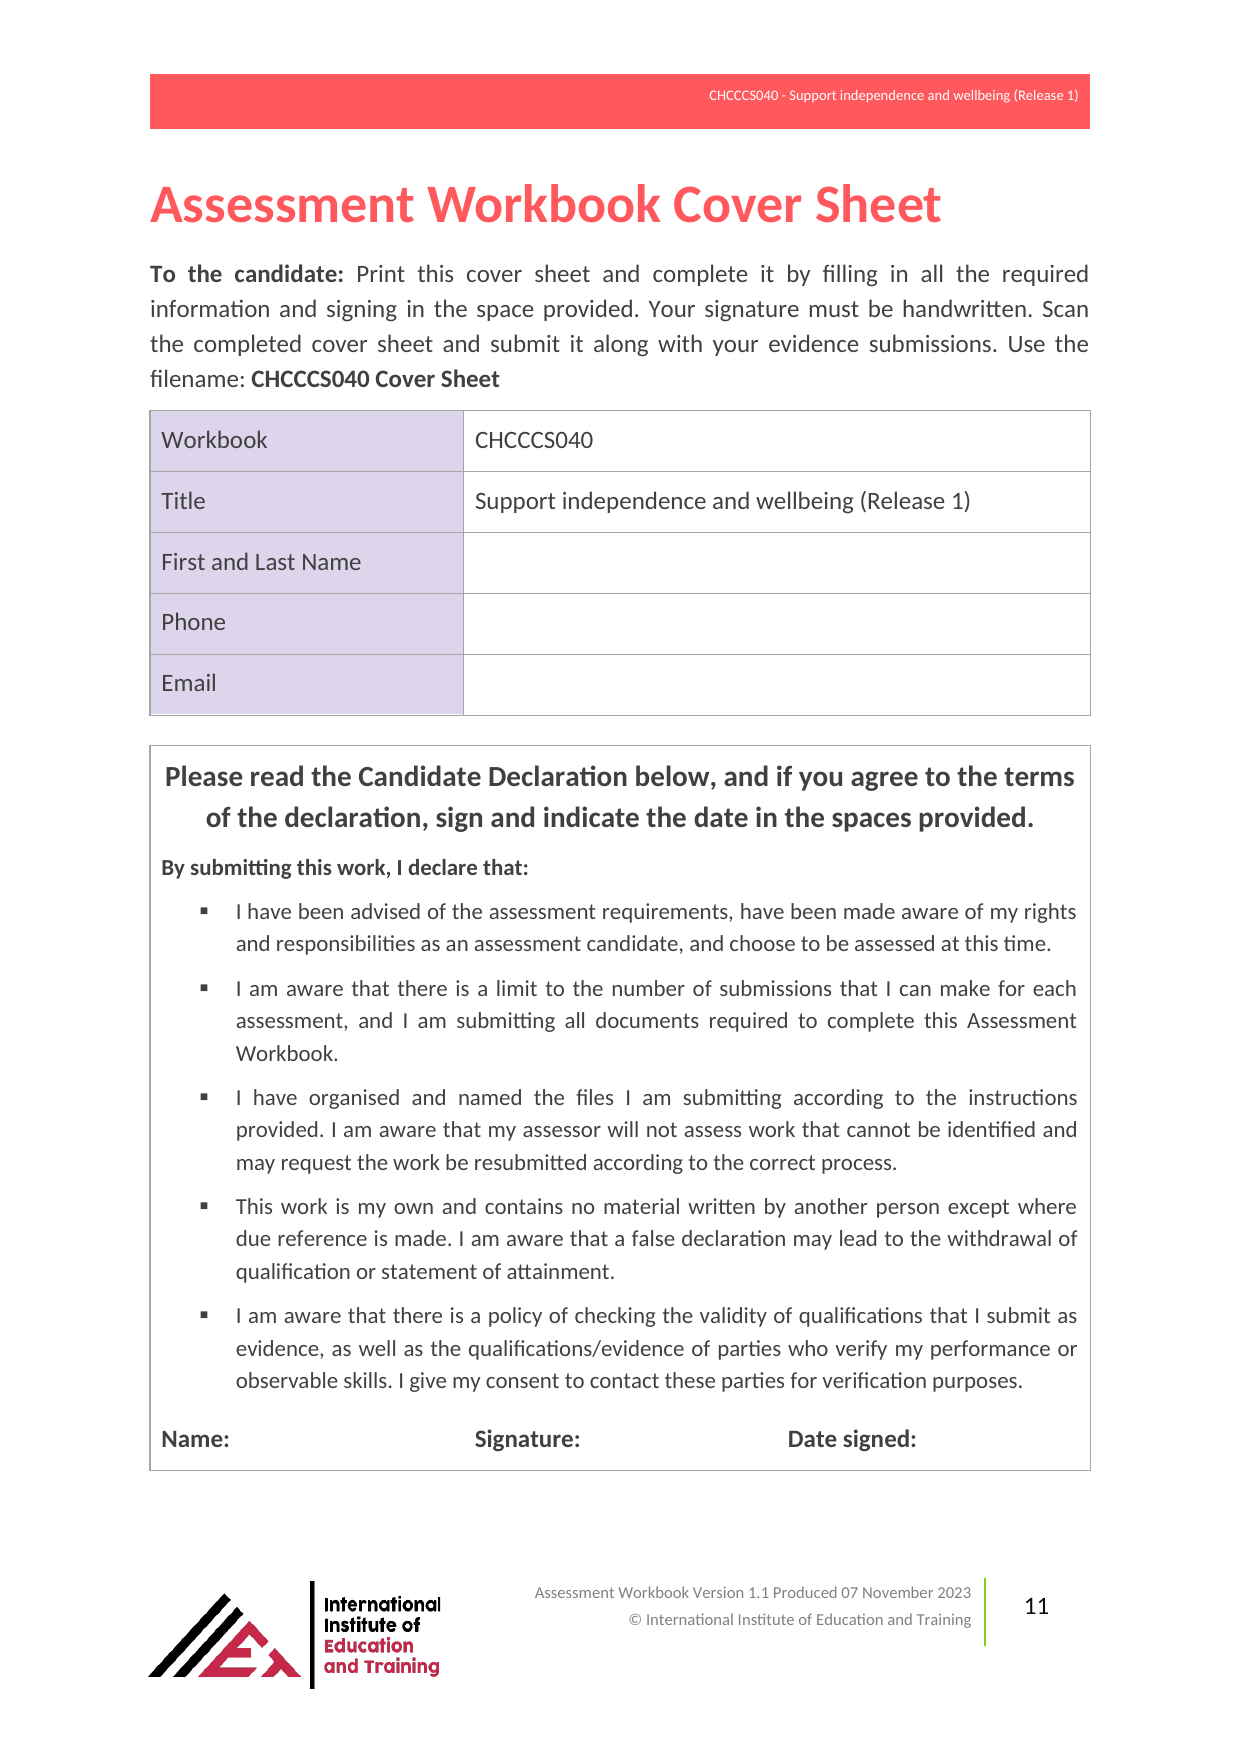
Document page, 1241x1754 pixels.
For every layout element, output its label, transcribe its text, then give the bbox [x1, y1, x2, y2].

table_cell Date signed: [776, 1410, 1090, 1470]
table_header Workbook [151, 411, 463, 471]
table_header Please read the Candidate Declaration below, and if you agree to the terms of the declaration, sign and indicate the date in the spaces provided. By submitting this work, I declare that: I have been advised of the assessment requirements, have been made aware of my rights and responsibilities as an assessment candidate, and choose to be assessed at this time. I am aware that there is a limit to the number of submissions that I can make for each assessment, and I am submitting all documents required to complete this Assessment Workbook. I have organised and named the files I am submitting according to the instructions provided. I am aware that my assessor will not assess work that cannot be identified and may request the work be resubmitted according to the correct process. This work is my own and contains no material written by another person except where due reference is made. I am aware that a false declaration may lead to the withdrawal of qualification or statement of attainment. I am aware that there is a policy of checking the validity of qualifications that I submit as evidence, as well as the qualifications/evidence of parties who verify my performance or observable skills. I give my consent to contact these parties for verification purposes. [151, 746, 1090, 1410]
table_cell Phone [151, 594, 463, 654]
table_cell First and Last Name [151, 533, 463, 593]
table_cell Signature: [463, 1410, 776, 1470]
table_cell [464, 533, 1090, 593]
subtitle Assessment Workbook Cover Sheet [150, 169, 1090, 236]
table_header CHCCCS040 [464, 411, 1090, 471]
text To the candidate: Print this cover sheet and complete it by filling in all the required information and signing in the space provided. Your signature must be handwritten. Scan the completed cover sheet and submit it along with your evidence submissions. Use the filename: CHCCCS040 Cover Sheet [150, 258, 1090, 393]
table_cell [464, 655, 1090, 714]
picture [147, 1581, 441, 1689]
table_cell [464, 594, 1090, 654]
table_cell Title [151, 472, 463, 532]
table_cell Support independence and wellbeing (Release 1) [464, 472, 1090, 532]
table_cell Name: [151, 1410, 463, 1470]
table_cell Email [151, 655, 463, 714]
